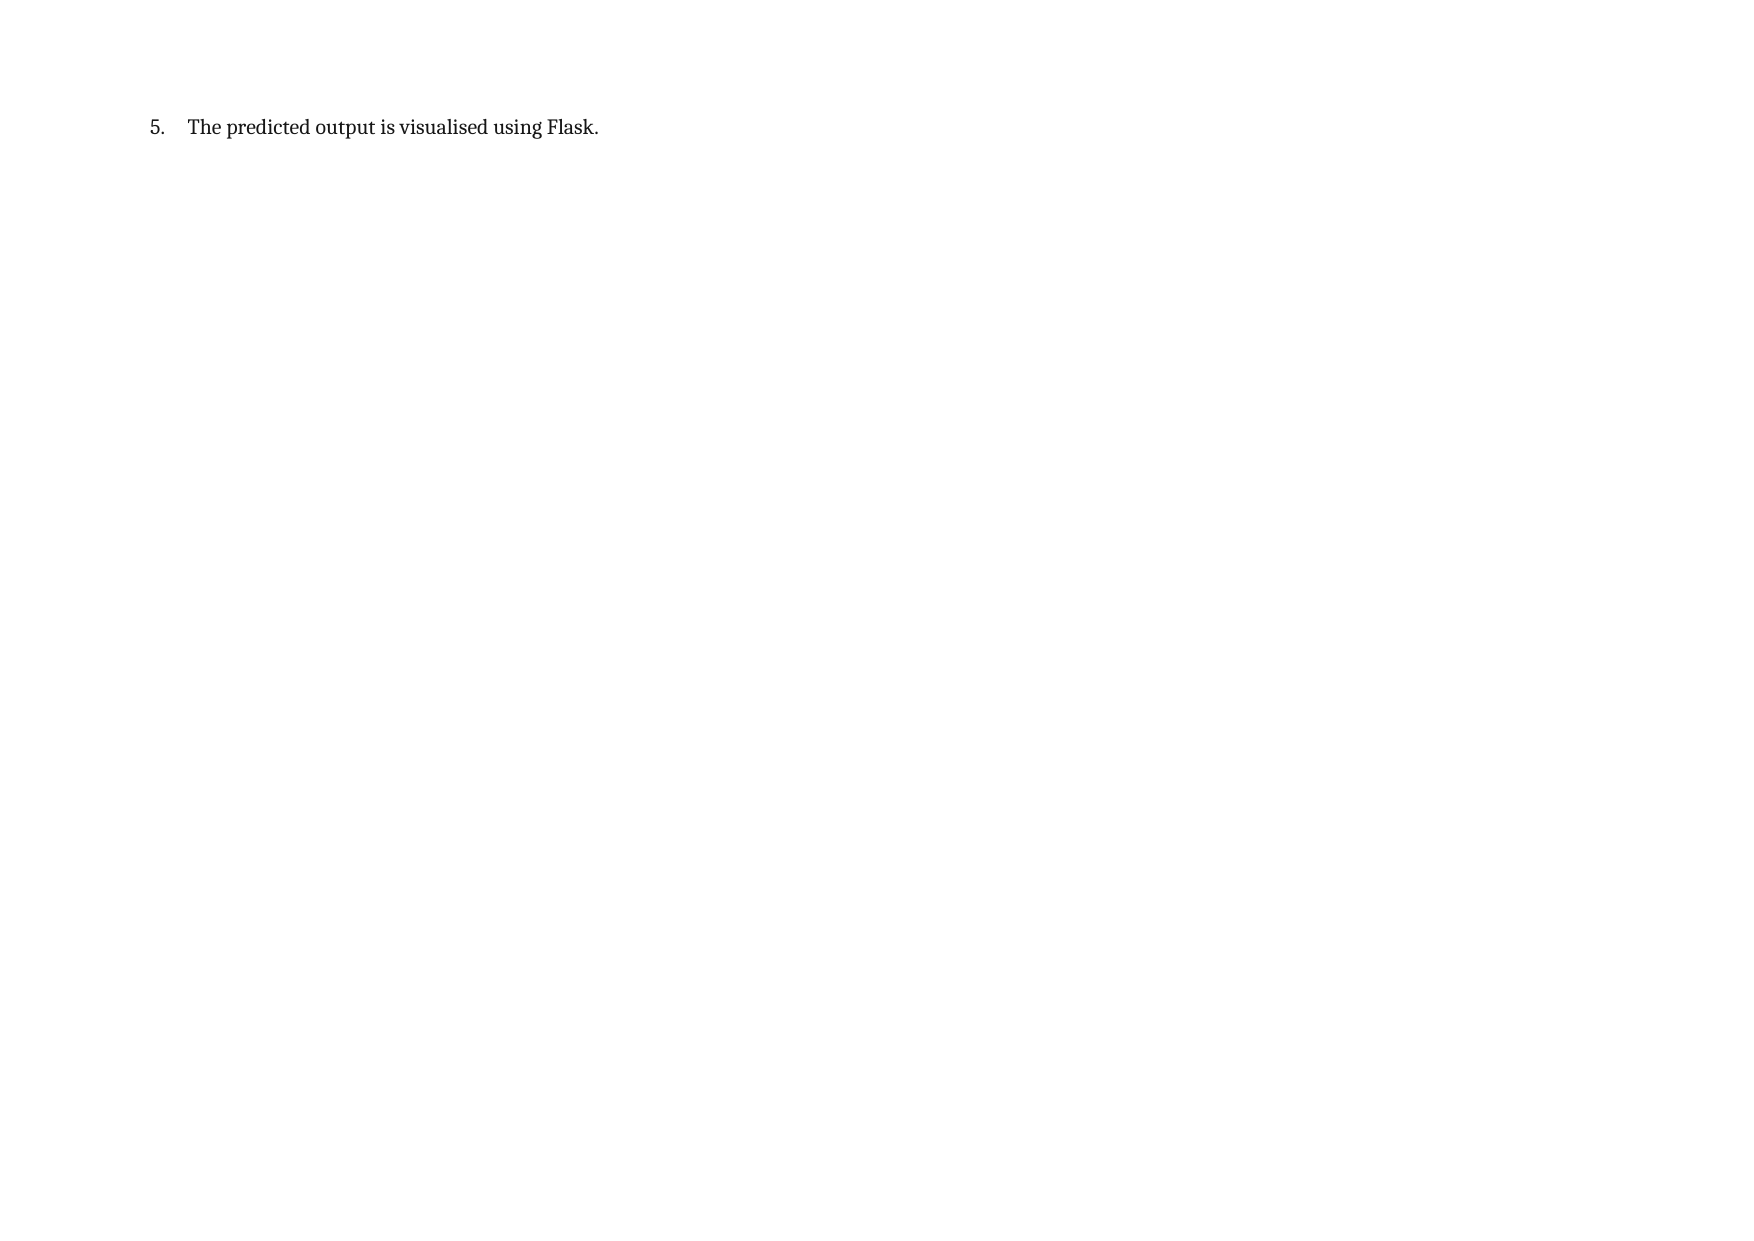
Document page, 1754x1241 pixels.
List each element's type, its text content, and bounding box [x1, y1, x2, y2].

list The predicted output is visualised using Flask. [150, 114, 1652, 140]
